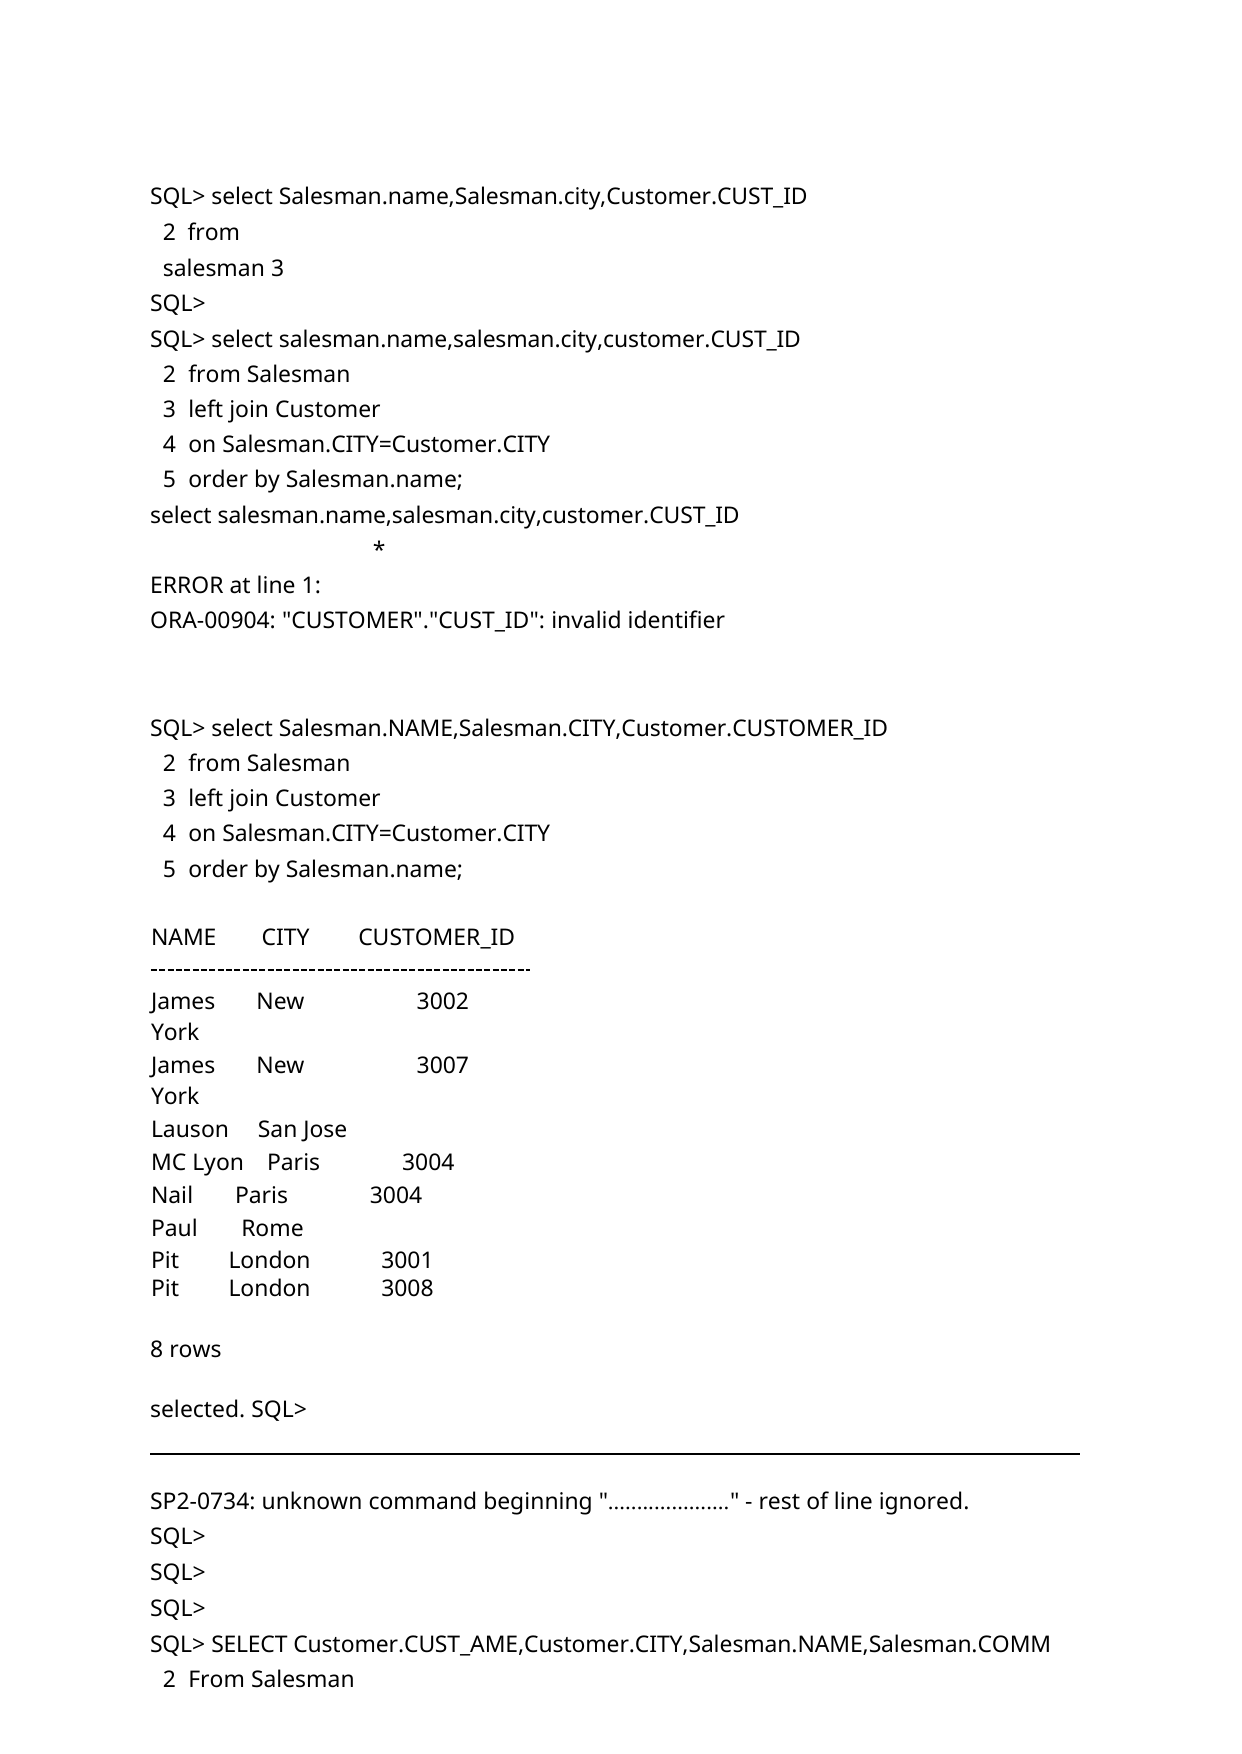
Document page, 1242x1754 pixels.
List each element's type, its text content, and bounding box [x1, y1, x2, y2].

text SQL> [150, 287, 1223, 319]
list from Salesman [163, 747, 1223, 778]
text SQL> select Salesman.name,Salesman.city,Customer.CUST_ID [150, 180, 1223, 212]
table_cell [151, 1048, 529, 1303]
text 2 from salesman 3 [163, 216, 339, 283]
text SQL> SQL> SQL> [150, 1520, 209, 1623]
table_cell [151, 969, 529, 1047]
text SP2-0734: unknown command beginning " " - rest of line ignored. [150, 1485, 1223, 1516]
list order by Salesman.name; [163, 463, 1223, 494]
text SQL> select salesman.name,salesman.city,customer.CUST_ID [150, 323, 1223, 354]
list on Salesman.CITY=Customer.CITY [163, 428, 1223, 459]
text SQL> SELECT Customer.CUST_AME,Customer.CITY,Salesman.NAME,Salesman.COMM [150, 1628, 1223, 1659]
list From Salesman [163, 1663, 1223, 1694]
text * [373, 534, 1223, 565]
list left join Customer [163, 782, 1223, 813]
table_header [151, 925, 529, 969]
text ORA-00904: "CUSTOMER"."CUST_ID": invalid identifier [150, 604, 1223, 635]
text select salesman.name,salesman.city,customer.CUST_ID [150, 498, 1223, 530]
list from Salesman [163, 358, 1223, 389]
text SQL> select Salesman.NAME,Salesman.CITY,Customer.CUSTOMER_ID [150, 712, 1223, 743]
text ERROR at line 1: [150, 569, 1223, 600]
list order by Salesman.name; [163, 852, 1223, 884]
text 8 rows selected. SQL> [150, 1304, 316, 1424]
list left join Customer [163, 393, 1223, 424]
list on Salesman.CITY=Customer.CITY [163, 817, 1223, 848]
